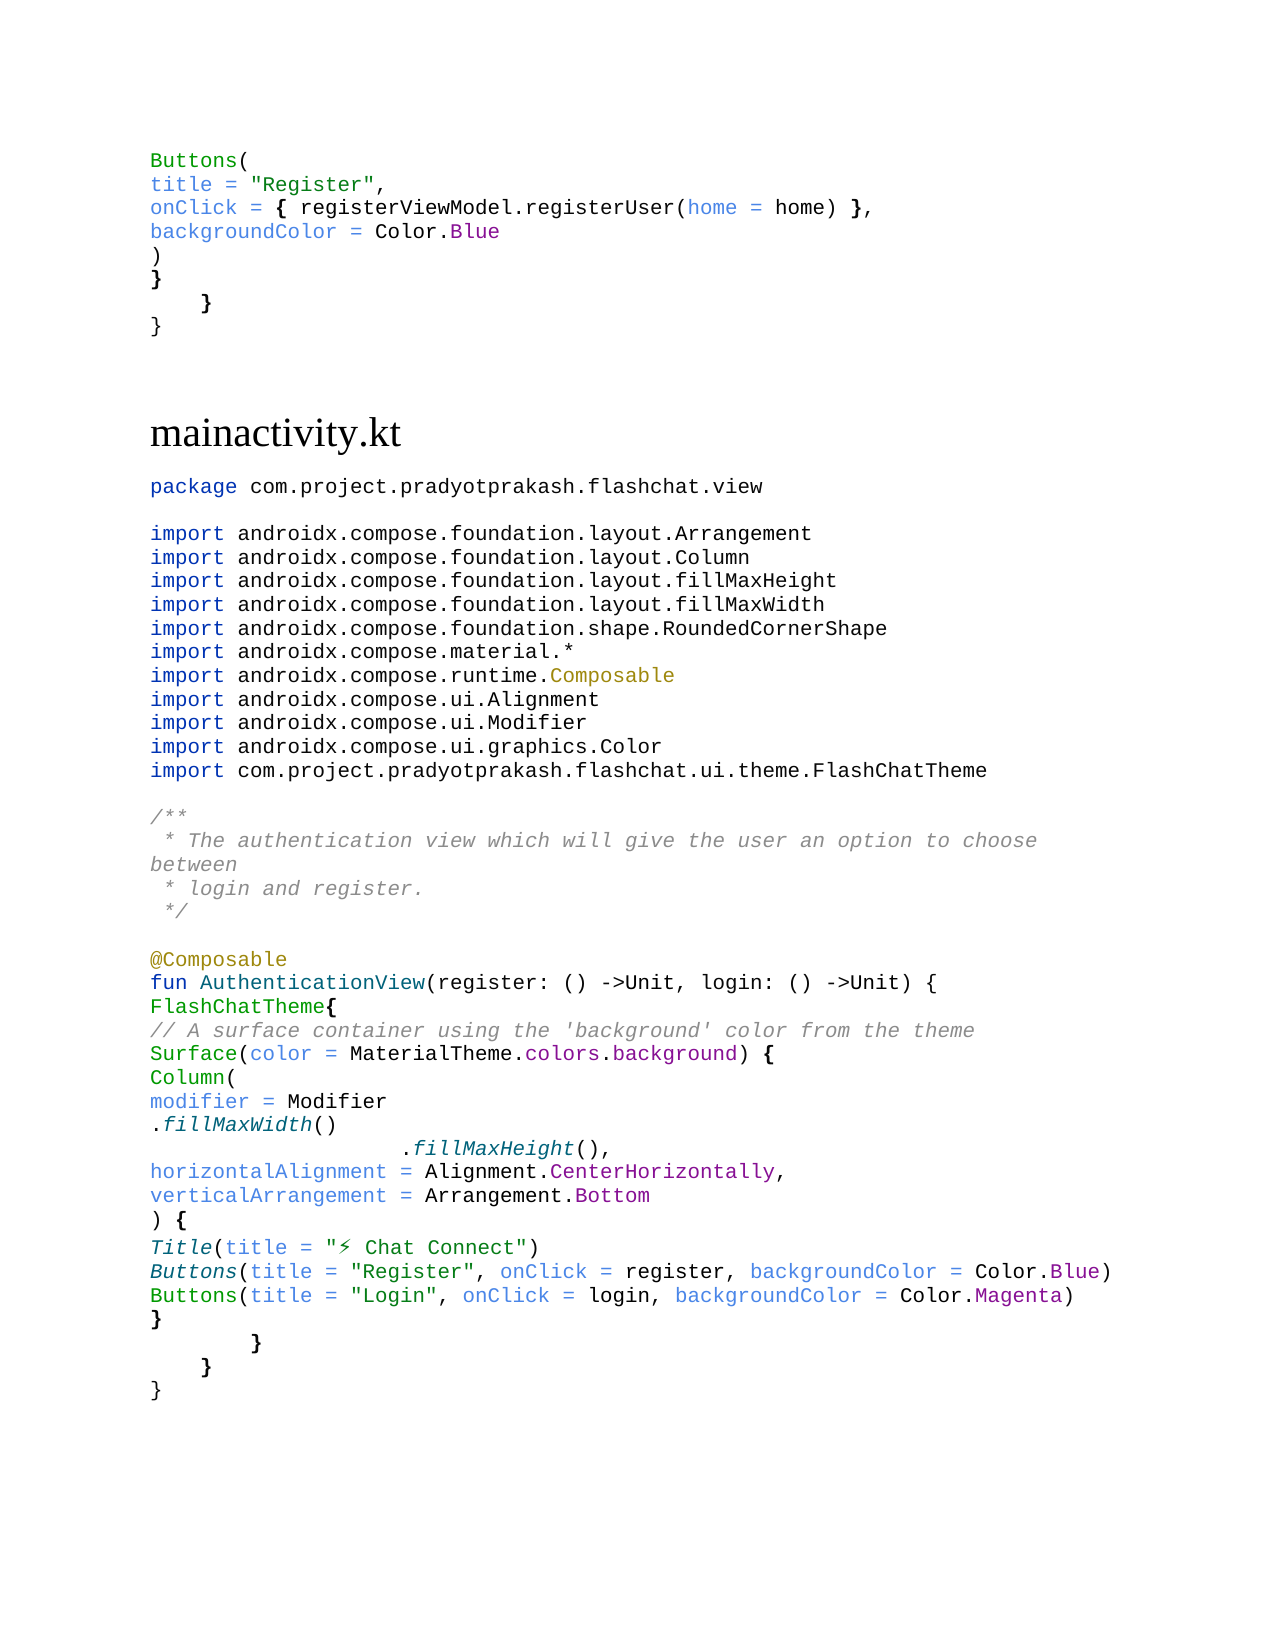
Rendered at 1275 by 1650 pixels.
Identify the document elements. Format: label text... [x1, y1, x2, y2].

text mainactivity.kt [150, 407, 1125, 455]
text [150, 150, 1125, 339]
text package com.project.pradyotprakash.flashchat.view import androidx.compose.foundation.layout.Arrangement import androidx.compose.foundation.layout.Column import androidx.compose.foundation.layout.fillMaxHeight import androidx.compose.foundation.layout.fillMaxWidth import androidx.compose.foundation.shape.RoundedCornerShape import androidx.compose.material.* import androidx.compose.runtime.Composable import androidx.compose.ui.Alignment import androidx.compose.ui.Modifier import androidx.compose.ui.graphics.Color import com.project.pradyotprakash.flashchat.ui.theme.FlashChatTheme /** * The authentication view which will give the user an option to choose between * login and register. */ @Composable fun AuthenticationView(register: () ->Unit, login: () ->Unit) { FlashChatTheme{ // A surface container using the 'background' color from the theme Surface(color = MaterialTheme.colors.background) { Column( modifier = Modifier .fillMaxWidth() .fillMaxHeight(), horizontalAlignment = Alignment.CenterHorizontally, verticalArrangement = Arrangement.Bottom ) { Title(title = "⚡️ Chat Connect") Buttons(title = "Register", onClick = register, backgroundColor = Color.Blue) Buttons(title = "Login", onClick = login, backgroundColor = Color.Magenta) } } } } [150, 476, 1125, 1403]
